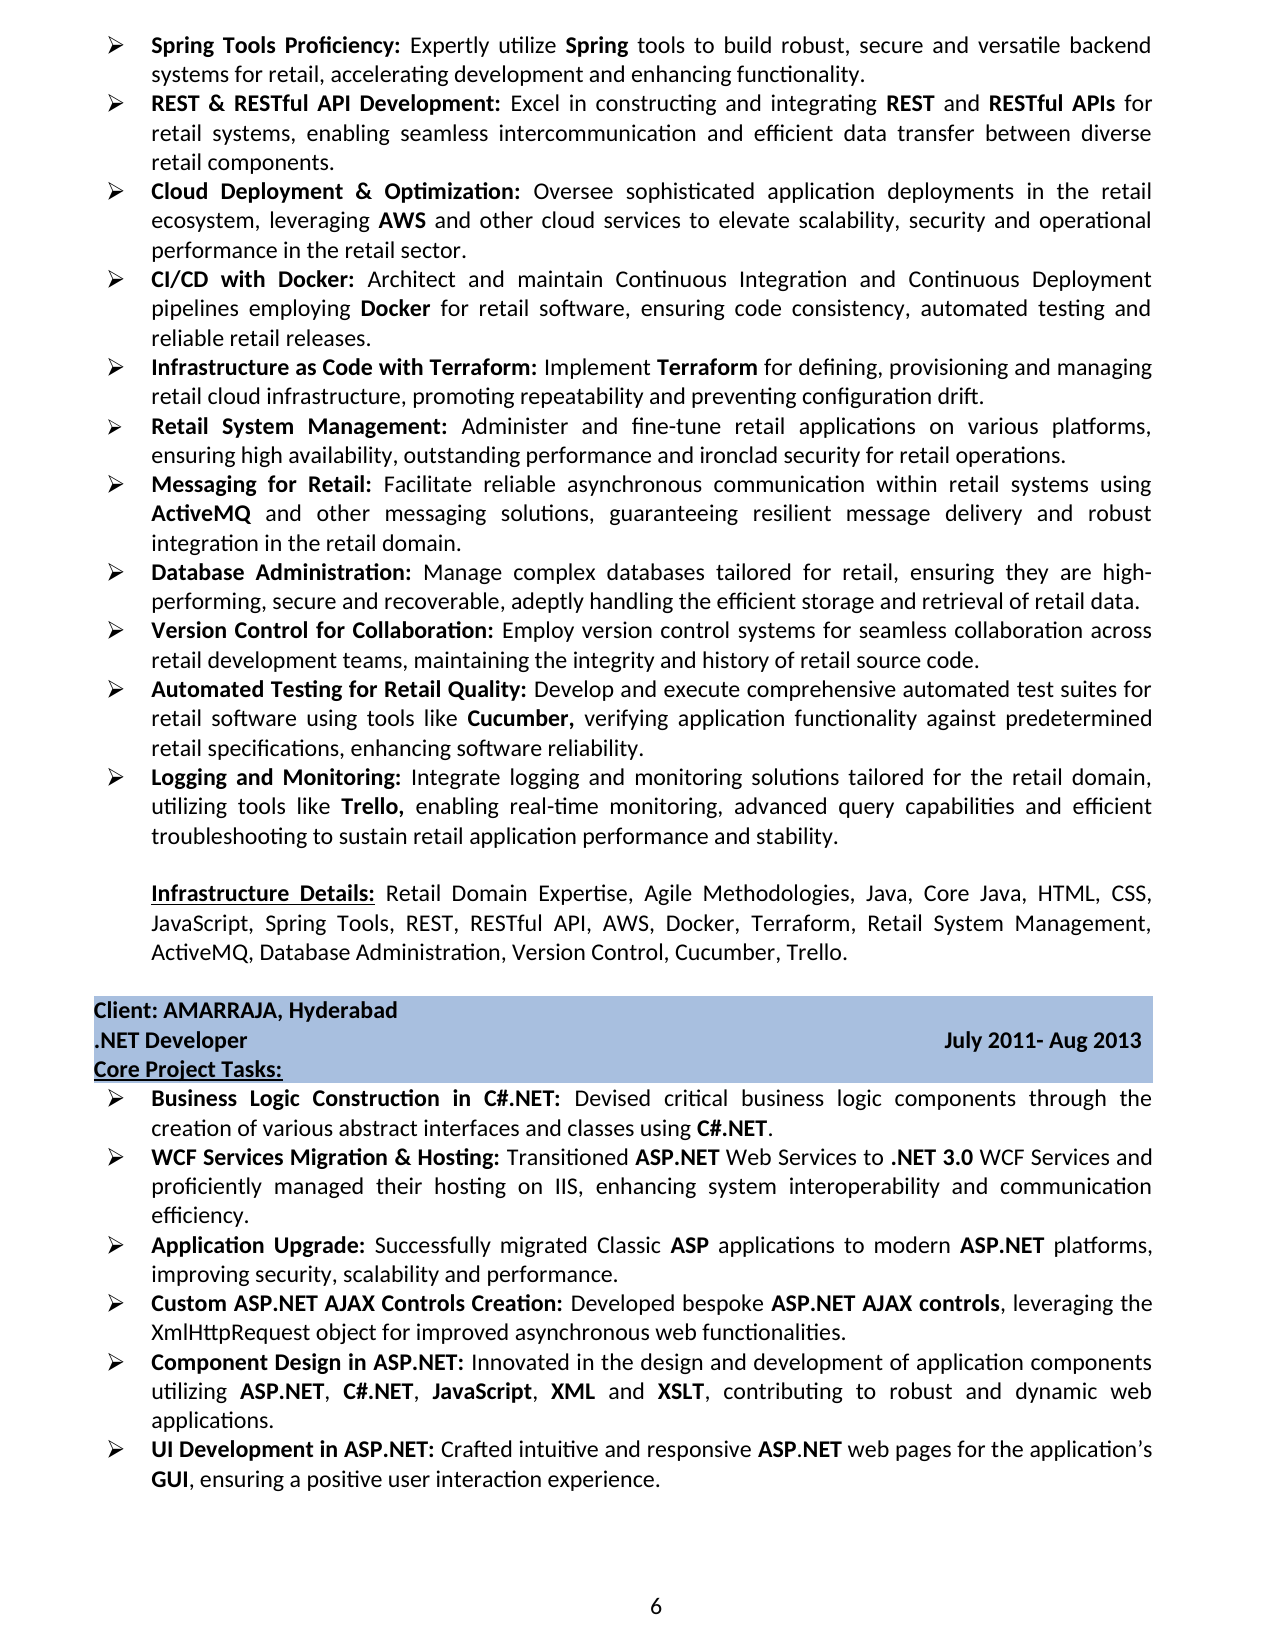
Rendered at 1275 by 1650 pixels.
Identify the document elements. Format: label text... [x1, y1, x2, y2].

list REST & RESTful API Development: Excel in constructing and integrating REST and RESTful APIs for retail systems, enabling seamless intercommunication and efficient data transfer between diverse retail components. [107, 88, 1153, 176]
list UI Development in ASP.NET: Crafted intuitive and responsive ASP.NET web pages for the application’s GUI, ensuring a positive user interaction experience. [107, 1434, 1153, 1493]
list Business Logic Construction in C#.NET: Devised critical business logic components through the creation of various abstract interfaces and classes using C#.NET. [107, 1083, 1153, 1142]
list Component Design in ASP.NET: Innovated in the design and development of application components utilizing ASP.NET, C#.NET, JavaScript, XML and XSLT, contributing to robust and dynamic web applications. [107, 1347, 1153, 1434]
list Logging and Monitoring: Integrate logging and monitoring solutions tailored for the retail domain, utilizing tools like Trello, enabling real-time monitoring, advanced query capabilities and efficient troubleshooting to sustain retail application performance and stability. [107, 762, 1153, 850]
list Cloud Deployment & Optimization: Oversee sophisticated application deployments in the retail ecosystem, leveraging AWS and other cloud services to elevate scalability, security and operational performance in the retail sector. [107, 176, 1153, 264]
list Messaging for Retail: Facilitate reliable asynchronous communication within retail systems using ActiveMQ and other messaging solutions, guaranteeing resilient message delivery and robust integration in the retail domain. [107, 469, 1153, 557]
text Core Project Tasks: [94, 1054, 1153, 1083]
text .NET Developer July 2011- Aug 2013 [94, 1025, 1153, 1054]
list Application Upgrade: Successfully migrated Classic ASP applications to modern ASP.NET platforms, improving security, scalability and performance. [107, 1230, 1153, 1288]
list Custom ASP.NET AJAX Controls Creation: Developed bespoke ASP.NET AJAX controls, leveraging the XmlHttpRequest object for improved asynchronous web functionalities. [107, 1288, 1153, 1347]
list Version Control for Collaboration: Employ version control systems for seamless collaboration across retail development teams, maintaining the integrity and history of retail source code. [107, 616, 1153, 674]
text Client: AMARRAJA, Hyderabad [94, 996, 1153, 1025]
list Automated Testing for Retail Quality: Develop and execute comprehensive automated test suites for retail software using tools like Cucumber, verifying application functionality against predetermined retail specifications, enhancing software reliability. [107, 674, 1153, 762]
list Retail System Management: Administer and fine-tune retail applications on various platforms, ensuring high availability, outstanding performance and ironclad security for retail operations. [107, 411, 1153, 469]
list Spring Tools Proficiency: Expertly utilize Spring tools to build robust, secure and versatile backend systems for retail, accelerating development and enhancing functionality. [107, 30, 1153, 88]
list CI/CD with Docker: Architect and maintain Continuous Integration and Continuous Deployment pipelines employing Docker for retail software, ensuring code consistency, automated testing and reliable retail releases. [107, 264, 1153, 352]
list Database Administration: Manage complex databases tailored for retail, ensuring they are high-performing, secure and recoverable, adeptly handling the efficient storage and retrieval of retail data. [107, 557, 1153, 616]
list WCF Services Migration & Hosting: Transitioned ASP.NET Web Services to .NET 3.0 WCF Services and proficiently managed their hosting on IIS, enhancing system interoperability and communication efficiency. [107, 1142, 1153, 1230]
list Infrastructure as Code with Terraform: Implement Terraform for defining, provisioning and managing retail cloud infrastructure, promoting repeatability and preventing configuration drift. [107, 352, 1153, 411]
text Infrastructure Details: Retail Domain Expertise, Agile Methodologies, Java, Core Java, HTML, CSS, JavaScript, Spring Tools, REST, RESTful API, AWS, Docker, Terraform, Retail System Management, ActiveMQ, Database Administration, Version Control, Cucumber, Trello. [151, 878, 1153, 966]
